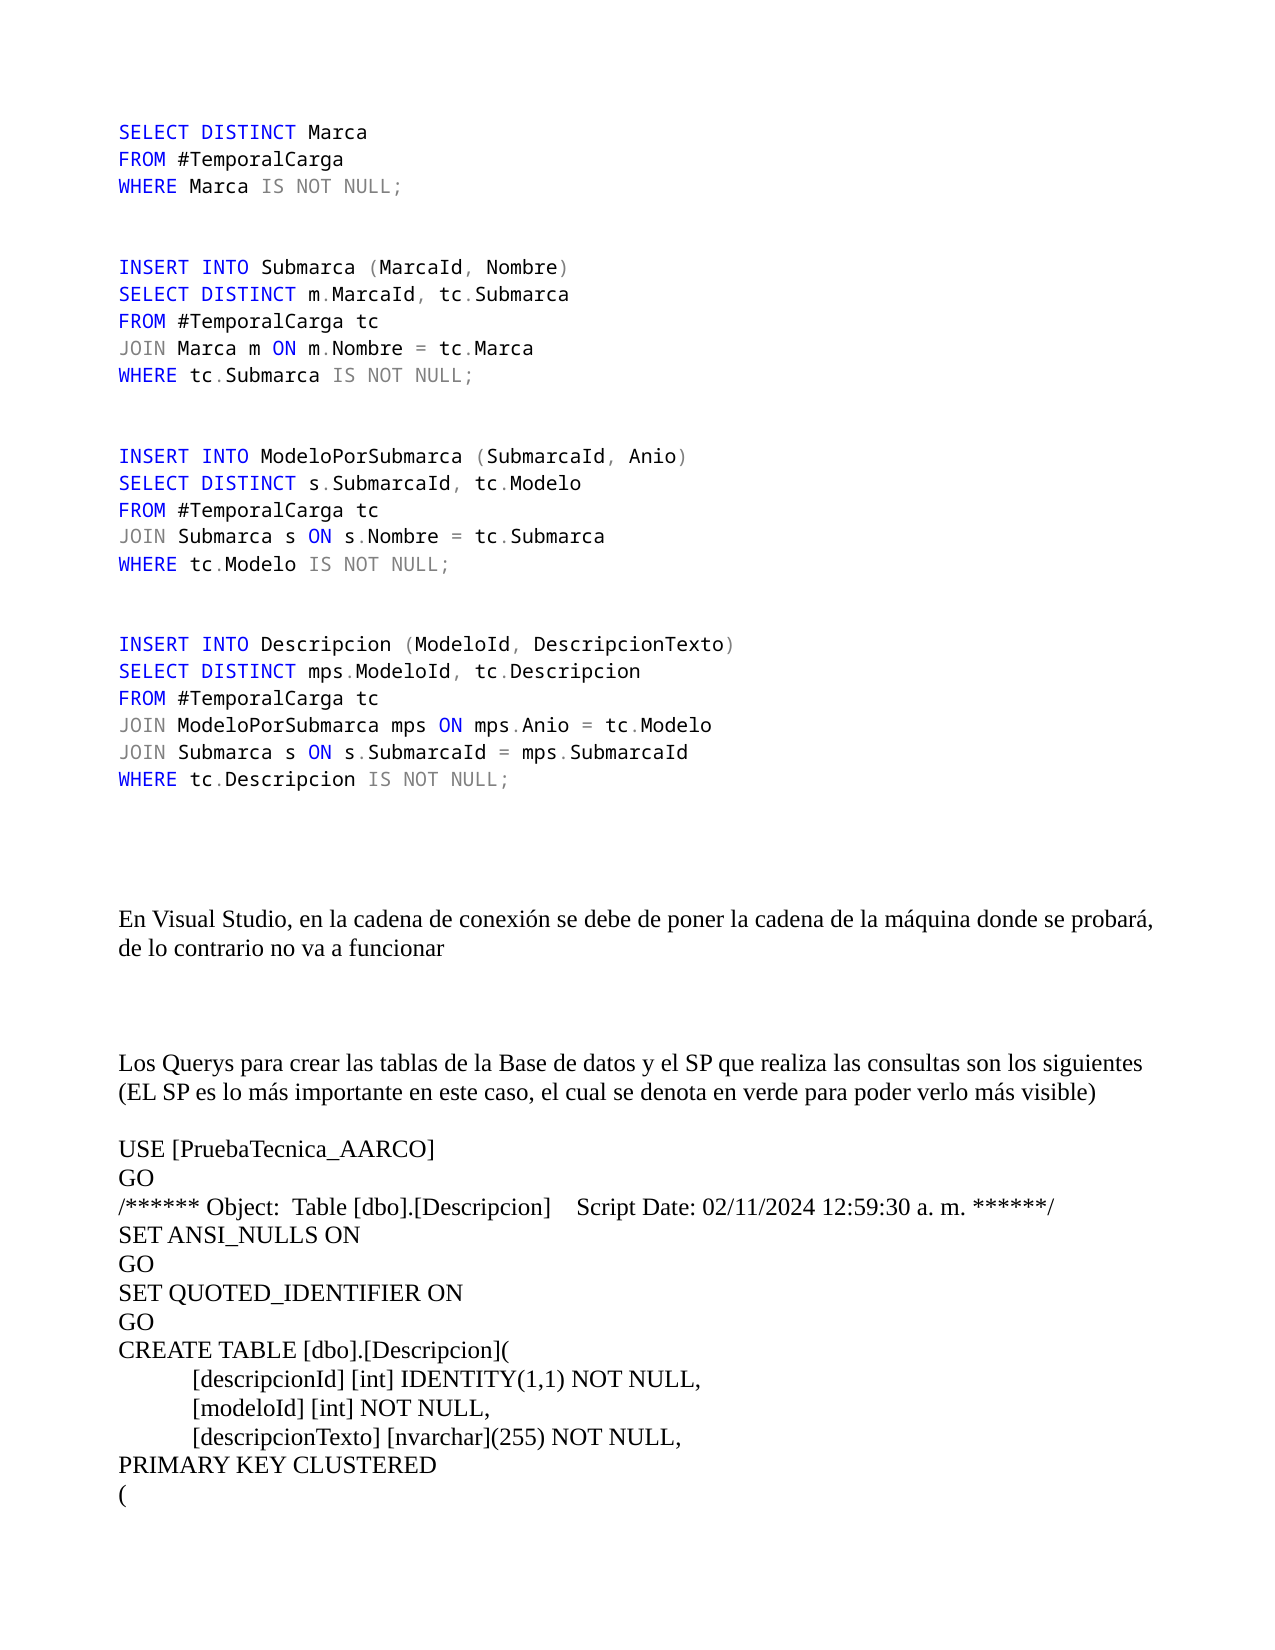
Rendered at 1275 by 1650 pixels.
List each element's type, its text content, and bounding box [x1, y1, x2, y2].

text JOIN Submarca s ON s.SubmarcaId = mps.SubmarcaId [118, 739, 1157, 766]
text WHERE tc.Submarca IS NOT NULL; [118, 361, 1157, 388]
text SELECT DISTINCT Marca [118, 118, 1157, 145]
text JOIN Submarca s ON s.Nombre = tc.Submarca [118, 523, 1157, 550]
text FROM #TemporalCarga tc [118, 685, 1157, 712]
text ( [118, 1479, 1157, 1508]
text En Visual Studio, en la cadena de conexión se debe de poner la cadena de la máquina donde se probará, de lo contrario no va a funcionar [118, 904, 1157, 962]
text [descripcionTexto] [nvarchar](255) NOT NULL, [118, 1422, 1157, 1450]
text WHERE tc.Modelo IS NOT NULL; [118, 550, 1157, 577]
text SELECT DISTINCT m.MarcaId, tc.Submarca [118, 280, 1157, 307]
text Los Querys para crear las tablas de la Base de datos y el SP que realiza las consultas son los siguientes (EL SP es lo más importante en este caso, el cual se denota en verde para poder verlo más visible) [118, 1048, 1157, 1105]
text INSERT INTO ModeloPorSubmarca (SubmarcaId, Anio) [118, 442, 1157, 469]
text JOIN ModeloPorSubmarca mps ON mps.Anio = tc.Modelo [118, 712, 1157, 739]
text INSERT INTO Submarca (MarcaId, Nombre) [118, 253, 1157, 280]
text PRIMARY KEY CLUSTERED [118, 1450, 1157, 1479]
text FROM #TemporalCarga tc [118, 307, 1157, 334]
text SET QUOTED_IDENTIFIER ON [118, 1278, 1157, 1307]
text WHERE tc.Descripcion IS NOT NULL; [118, 766, 1157, 793]
text FROM #TemporalCarga tc [118, 496, 1157, 523]
text /****** Object: Table [dbo].[Descripcion] Script Date: 02/11/2024 12:59:30 a. m. ******/ [118, 1192, 1157, 1220]
text [modeloId] [int] NOT NULL, [118, 1393, 1157, 1422]
text CREATE TABLE [dbo].[Descripcion]( [118, 1335, 1157, 1364]
text SET ANSI_NULLS ON [118, 1220, 1157, 1249]
text USE [PruebaTecnica_AARCO] [118, 1134, 1157, 1163]
text GO [118, 1307, 1157, 1335]
text WHERE Marca IS NOT NULL; [118, 172, 1157, 199]
text SELECT DISTINCT s.SubmarcaId, tc.Modelo [118, 469, 1157, 496]
text SELECT DISTINCT mps.ModeloId, tc.Descripcion [118, 658, 1157, 685]
text FROM #TemporalCarga [118, 145, 1157, 172]
text GO [118, 1163, 1157, 1192]
text [descripcionId] [int] IDENTITY(1,1) NOT NULL, [118, 1364, 1157, 1393]
text GO [118, 1249, 1157, 1278]
text INSERT INTO Descripcion (ModeloId, DescripcionTexto) [118, 631, 1157, 658]
text JOIN Marca m ON m.Nombre = tc.Marca [118, 334, 1157, 361]
